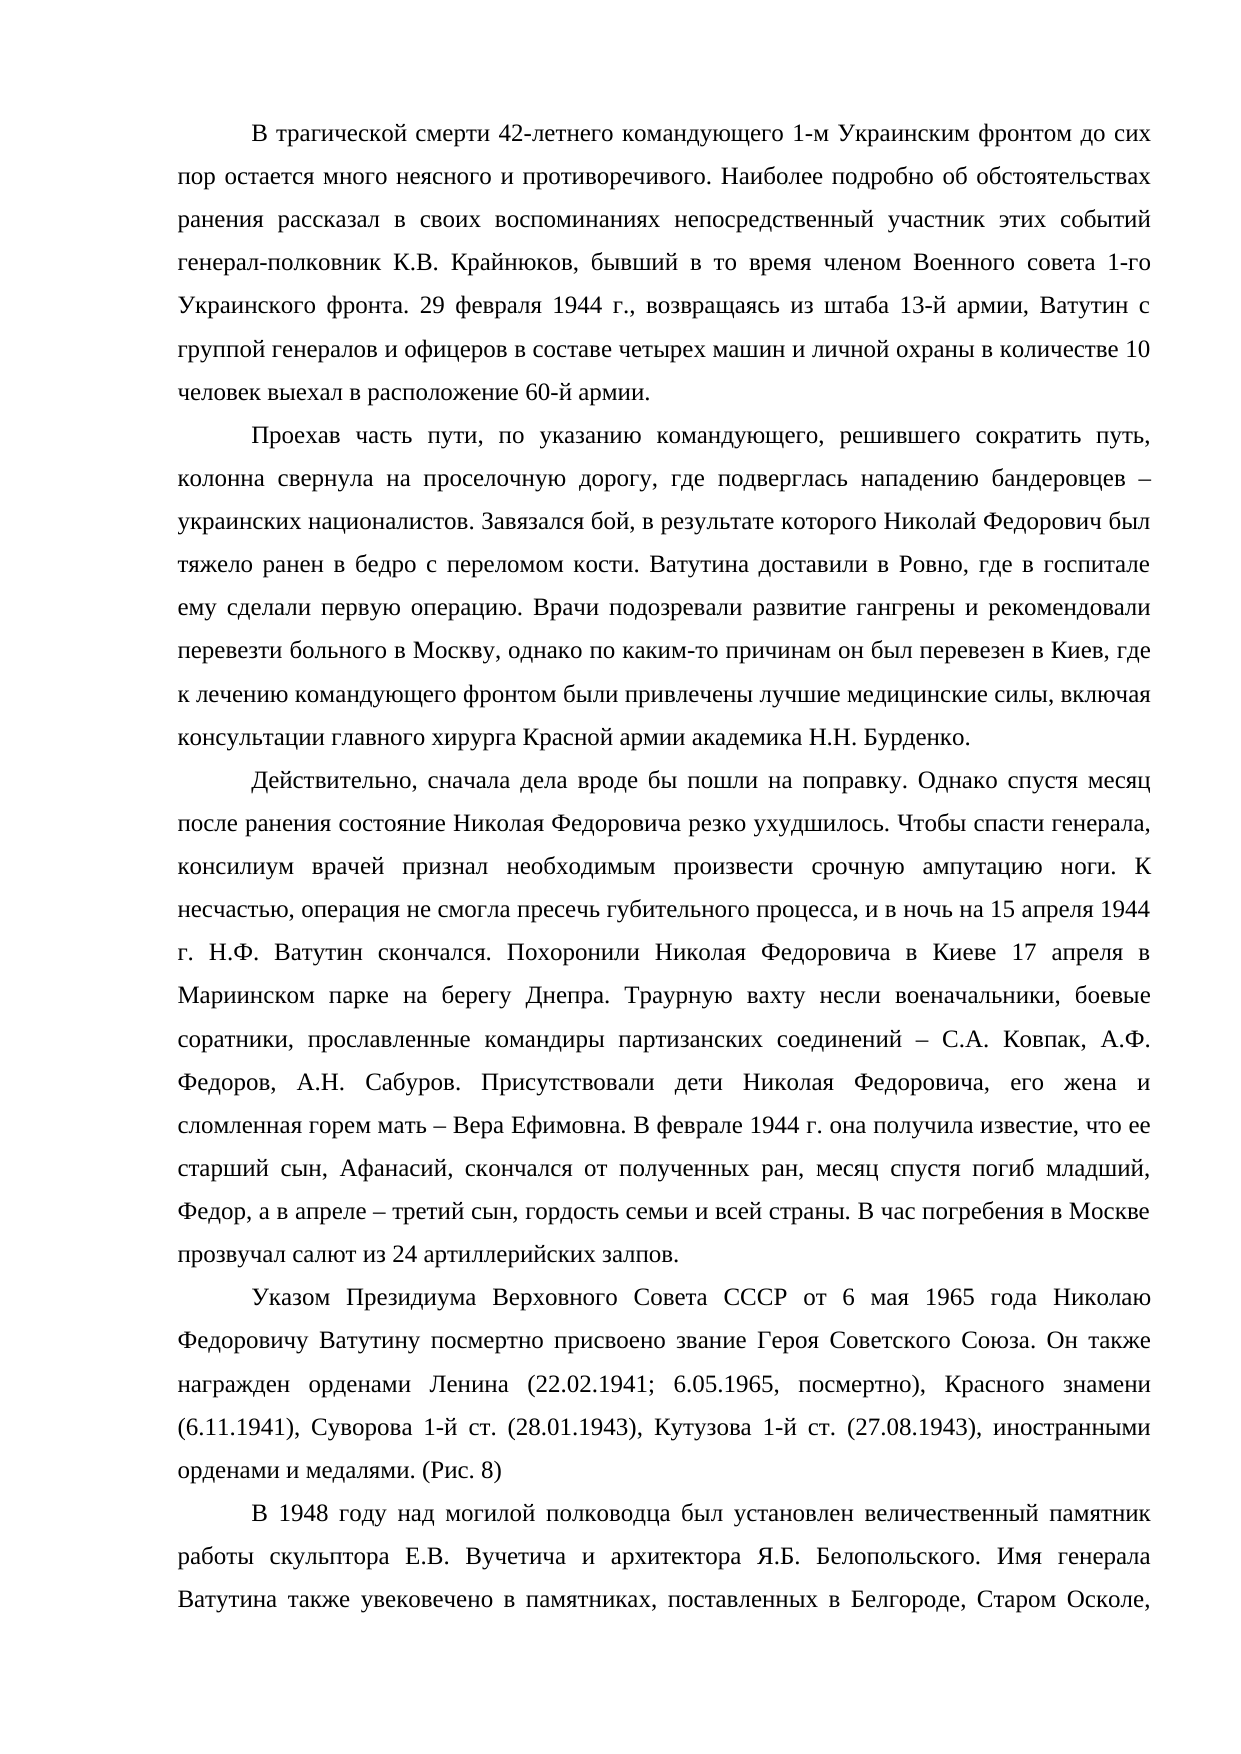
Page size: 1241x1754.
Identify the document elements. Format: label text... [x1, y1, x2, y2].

text Действительно, сначала дела вроде бы пошли на поправку. Однако спустя месяц после ранения состояние Николая Федоровича резко ухудшилось. Чтобы спасти генерала, консилиум врачей признал необходимым произвести срочную ампутацию ноги. К несчастью, операция не смогла пресечь губительного процесса, и в ночь на 15 апреля 1944 г. Н.Ф. Ватутин скончался. Похоронили Николая Федоровича в Киеве 17 апреля в Мариинском парке на берегу Днепра. Траурную вахту несли военачальники, боевые соратники, прославленные командиры партизанских соединений – С.А. Ковпак, А.Ф. Федоров, А.Н. Сабуров. Присутствовали дети Николая Федоровича, его жена и сломленная горем мать – Вера Ефимовна. В феврале 1944 г. она получила известие, что ее старший сын, Афанасий, скончался от полученных ран, месяц спустя погиб младший, Федор, а в апреле – третий сын, гордость семьи и всей страны. В час погребения в Москве прозвучал салют из 24 артиллерийских залпов. [177, 765, 1152, 1268]
text Проехав часть пути, по указанию командующего, решившего сократить путь, колонна свернула на проселочную дорогу, где подверглась нападению бандеровцев – украинских националистов. Завязался бой, в результате которого Николай Федорович был тяжело ранен в бедро с переломом кости. Ватутина доставили в Ровно, где в госпитале ему сделали первую операцию. Врачи подозревали развитие гангрены и рекомендовали перевезти больного в Москву, однако по каким-то причинам он был перевезен в Киев, где к лечению командующего фронтом были привлечены лучшие медицинские силы, включая консультации главного хирурга Красной армии академика Н.Н. Бурденко. [177, 420, 1152, 751]
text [177, 1498, 1152, 1613]
text Указом Президиума Верховного Совета СССР от 6 мая 1965 года Николаю Федоровичу Ватутину посмертно присвоено звание Героя Советского Союза. Он также награжден орденами Ленина (22.02.1941; 6.05.1965, посмертно), Красного знамени (6.11.1941), Суворова 1-й ст. (28.01.1943), Кутузова 1-й ст. (27.08.1943), иностранными орденами и медалями. (Рис. 8) [177, 1282, 1152, 1484]
text В трагической смерти 42-летнего командующего 1-м Украинским фронтом до сих пор остается много неясного и противоречивого. Наиболее подробно об обстоятельствах ранения рассказал в своих воспоминаниях непосредственный участник этих событий генерал-полковник К.В. Крайнюков, бывший в то время членом Военного совета 1-го Украинского фронта. 29 февраля 1944 г., возвращаясь из штаба 13-й армии, Ватутин с группой генералов и офицеров в составе четырех машин и личной охраны в количестве 10 человек выехал в расположение 60-й армии. [177, 118, 1152, 406]
